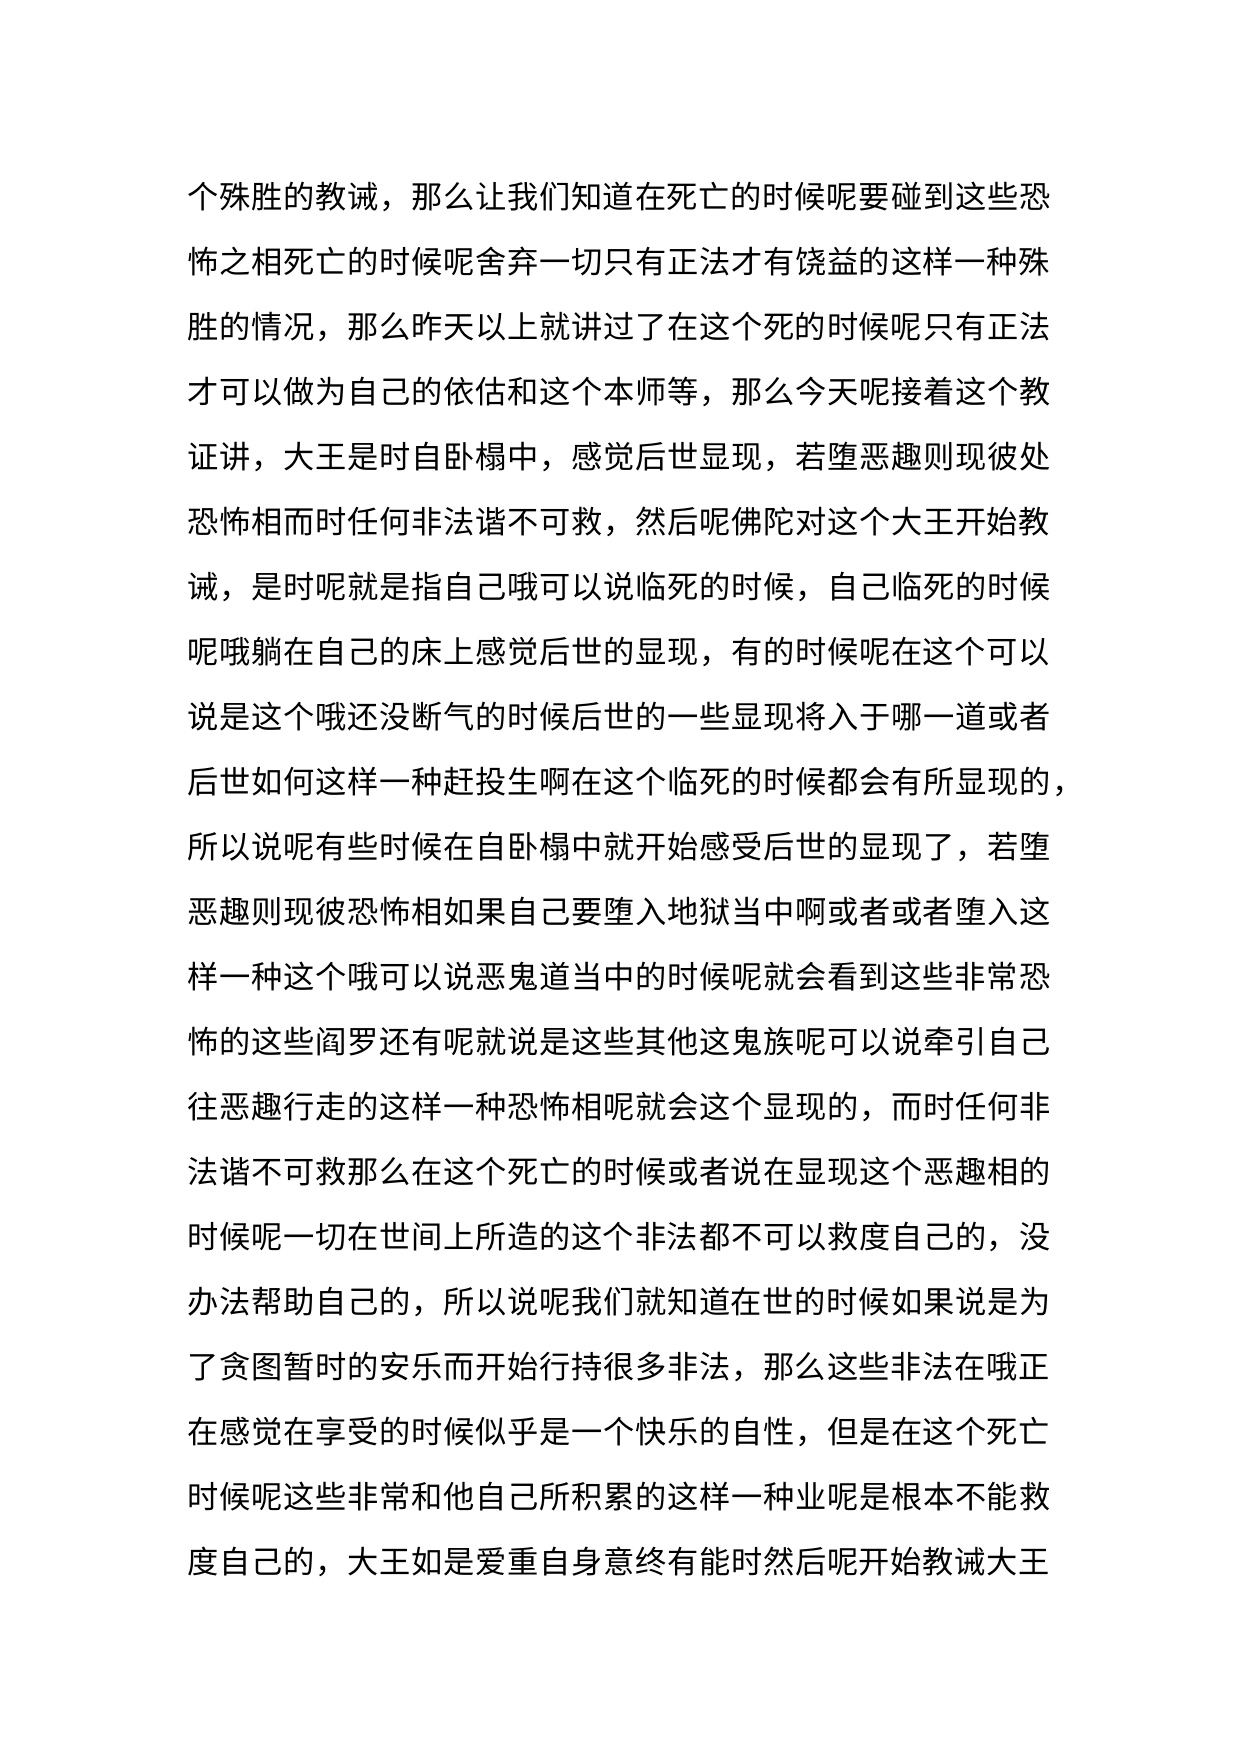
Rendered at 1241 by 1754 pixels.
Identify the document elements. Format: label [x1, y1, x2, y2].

text [187, 162, 1053, 1592]
